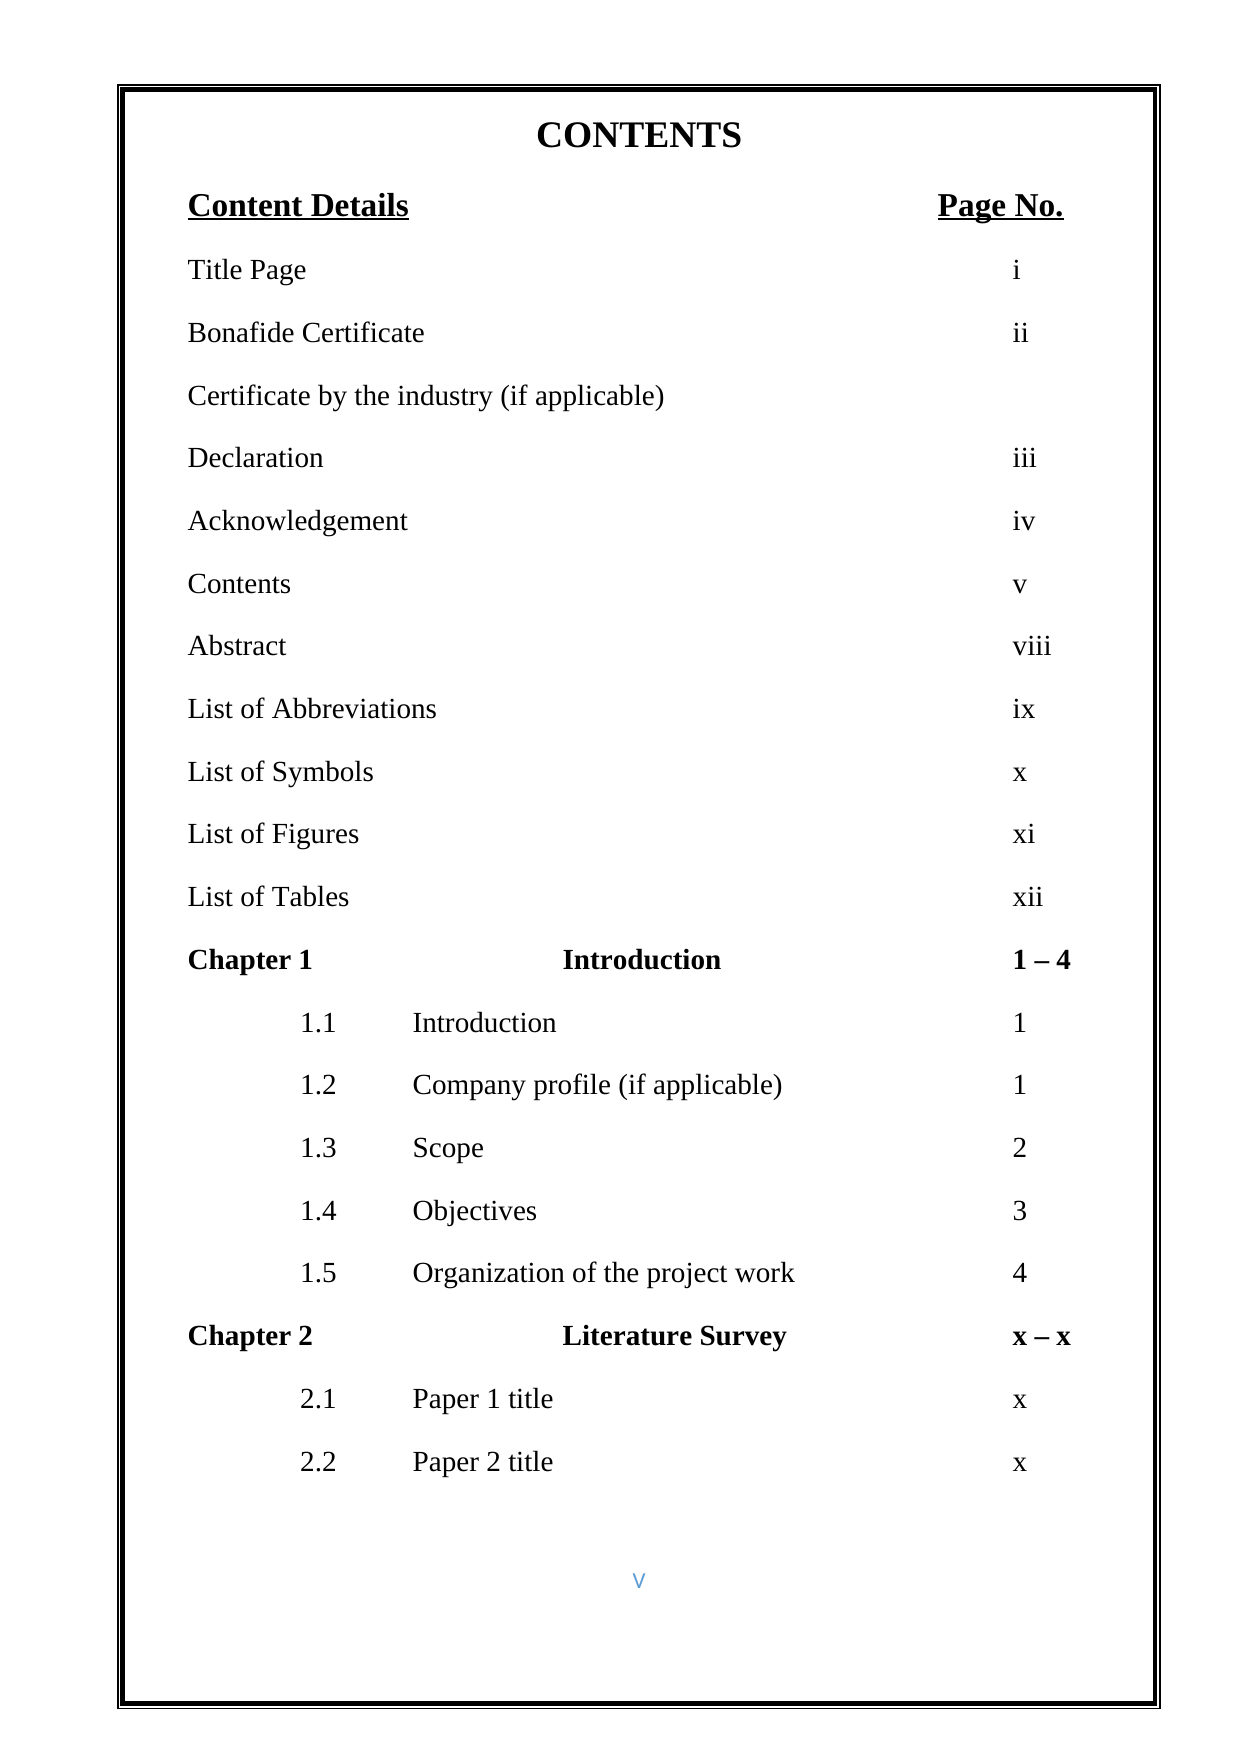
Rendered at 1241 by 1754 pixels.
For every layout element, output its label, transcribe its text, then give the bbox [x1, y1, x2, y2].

text Contents v [187, 566, 1090, 599]
text 1.2 Company profile (if applicable) 1 [187, 1067, 1090, 1101]
text Acknowledgement iv [187, 503, 1090, 537]
text List of Abbreviations ix [187, 691, 1090, 725]
text 1.5 Organization of the project work 4 [187, 1256, 1090, 1289]
text CONTENTS [187, 112, 1090, 156]
text Content Details Page No. [187, 185, 1090, 223]
text 1.4 Objectives 3 [187, 1193, 1090, 1226]
text Chapter 1 Introduction 1 – 4 [187, 942, 1090, 976]
text 2.1 Paper 1 title x [262, 1381, 1090, 1414]
text Title Page i [187, 252, 1090, 286]
text List of Figures xi [187, 817, 1090, 850]
text Chapter 2 Literature Survey x – x [187, 1318, 1090, 1352]
text Bonafide Certificate ii [187, 315, 1090, 348]
text 1.1 Introduction 1 [187, 1005, 1090, 1038]
text List of Symbols x [187, 754, 1090, 787]
text Certificate by the industry (if applicable) [187, 378, 1090, 411]
text 1.3 Scope 2 [187, 1130, 1090, 1164]
text Declaration iii [187, 440, 1090, 474]
text 2.2 Paper 2 title x [262, 1444, 1090, 1477]
text List of Tables xii [187, 879, 1090, 913]
text Abstract viii [187, 628, 1090, 662]
